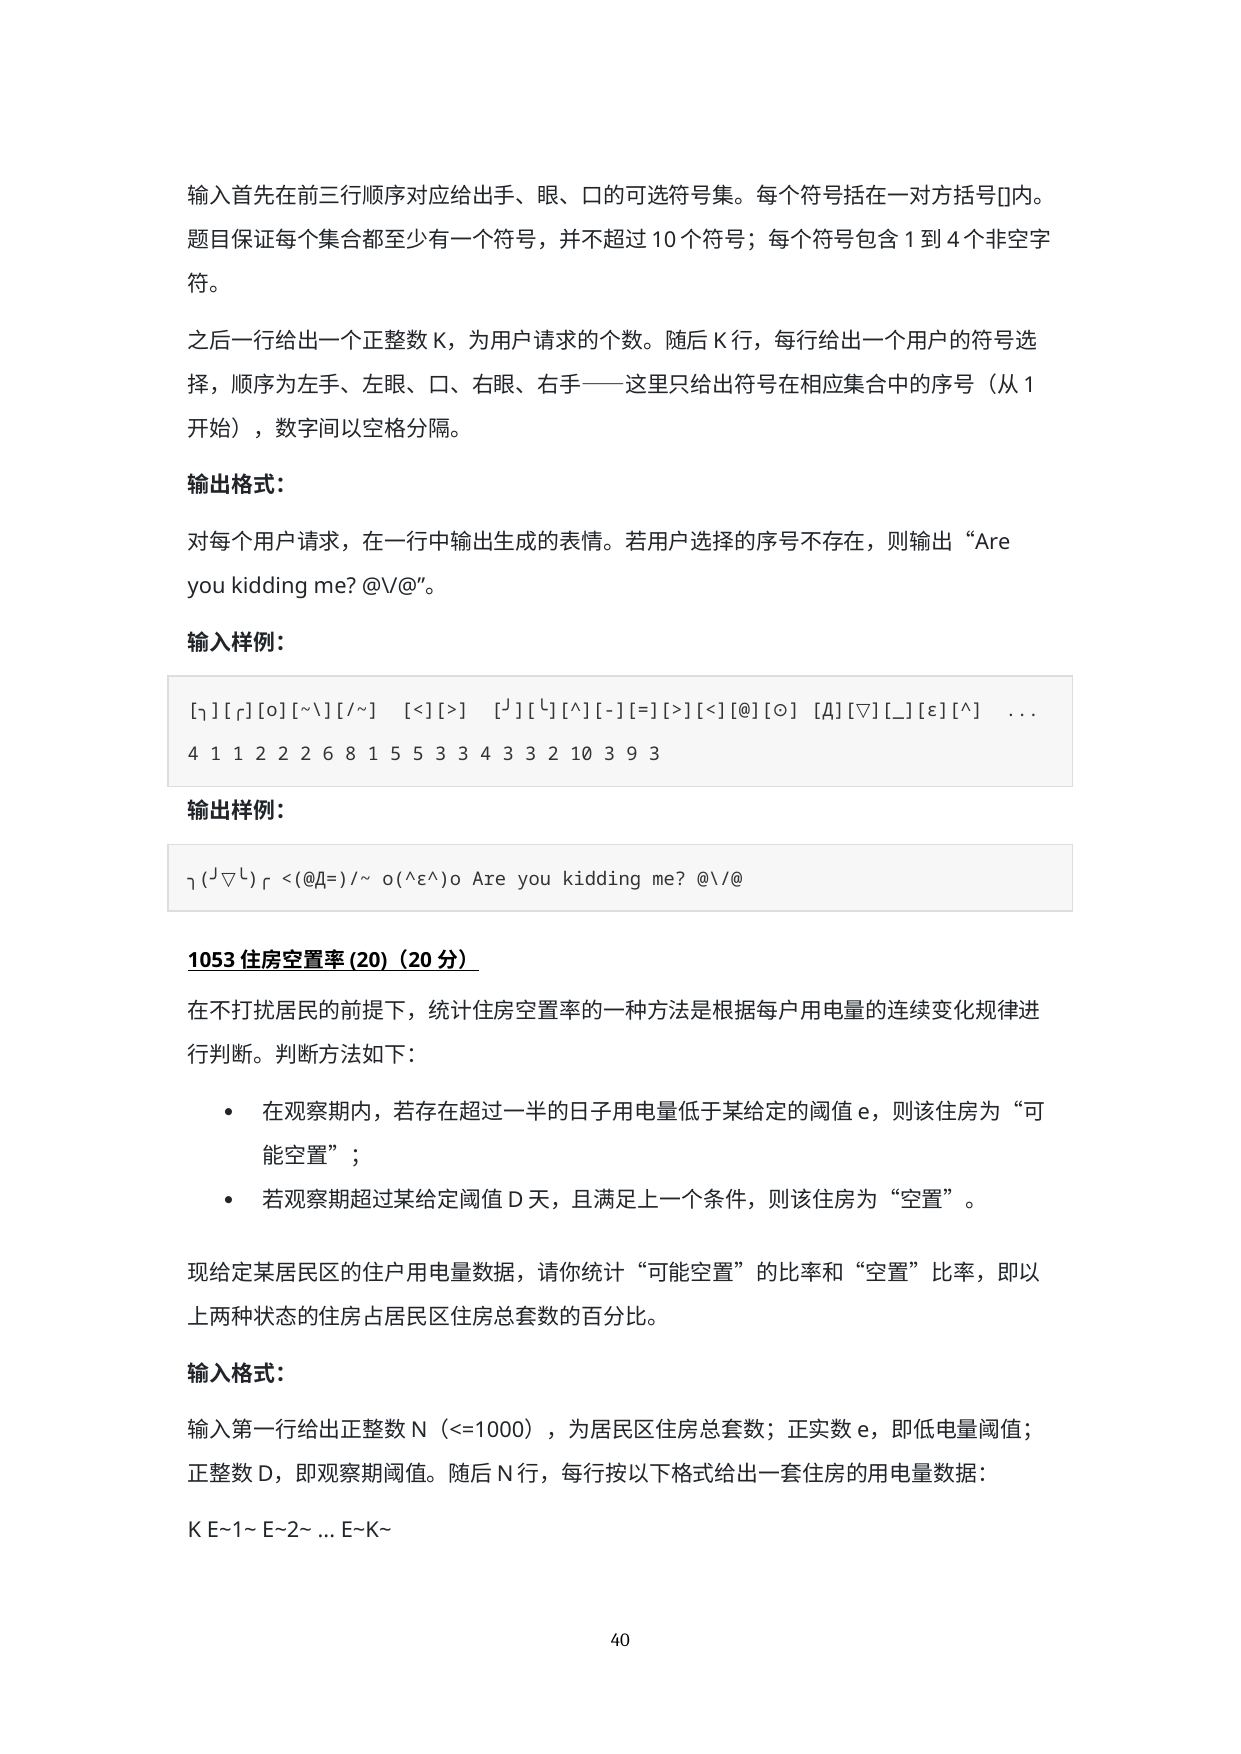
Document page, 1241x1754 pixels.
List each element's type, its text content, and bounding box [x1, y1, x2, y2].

list 在观察期内，若存在超过一半的日子用电量低于某给定的阈值e，则该住房为“可能空置”； [225, 1088, 1053, 1176]
text 现给定某居民区的住户用电量数据，请你统计“可能空置”的比率和“空置”比率，即以上两种状态的住房占居民区住房总套数的百分比。 [187, 1249, 1053, 1337]
list 若观察期超过某给定阈值D天，且满足上一个条件，则该住房为“空置”。 [225, 1176, 1053, 1220]
title 1053 住房空置率 (20)（20 分） [187, 937, 1053, 981]
text 输入第一行给出正整数N（<=1000），为居民区住房总套数；正实数e，即低电量阈值；正整数D，即观察期阈值。随后N行，每行按以下格式给出一套住房的用电量数据： [187, 1406, 1053, 1494]
text 输入格式： [187, 1350, 1053, 1394]
text 输入样例： [187, 618, 1053, 663]
text 对每个用户请求，在一行中输出生成的表情。若用户选择的序号不存在，则输出“Are you kidding me? @\/@”。 [187, 518, 1053, 606]
text ╮(╯▽╰)╭ <(@Д=)/~ o(^ε^)o Are you kidding me? @\/@ [169, 845, 1072, 910]
text 输入首先在前三行顺序对应给出手、眼、口的可选符号集。每个符号括在一对方括号[]内。题目保证每个集合都至少有一个符号，并不超过10个符号；每个符号包含1到4个非空字符。 [187, 172, 1053, 304]
text 输出样例： [187, 787, 1053, 831]
text [╮][╭][o][~\][/~] [<][>] [╯][╰][^][-][=][>][<][@][⊙] [Д][▽][_][ε][^] ... 4 1 1 2 2 2 6 8 1 5 5 3 3 4 3 3 2 10 3 9 3 [169, 677, 1072, 786]
text 在不打扰居民的前提下，统计住房空置率的一种方法是根据每户用电量的连续变化规律进行判断。判断方法如下： [187, 987, 1053, 1075]
text 之后一行给出一个正整数K，为用户请求的个数。随后K行，每行给出一个用户的符号选择，顺序为左手、左眼、口、右眼、右手——这里只给出符号在相应集合中的序号（从1开始），数字间以空格分隔。 [187, 317, 1053, 449]
text K E~1~ E~2~ ... E~K~ [187, 1507, 1053, 1551]
text 输出格式： [187, 461, 1053, 505]
